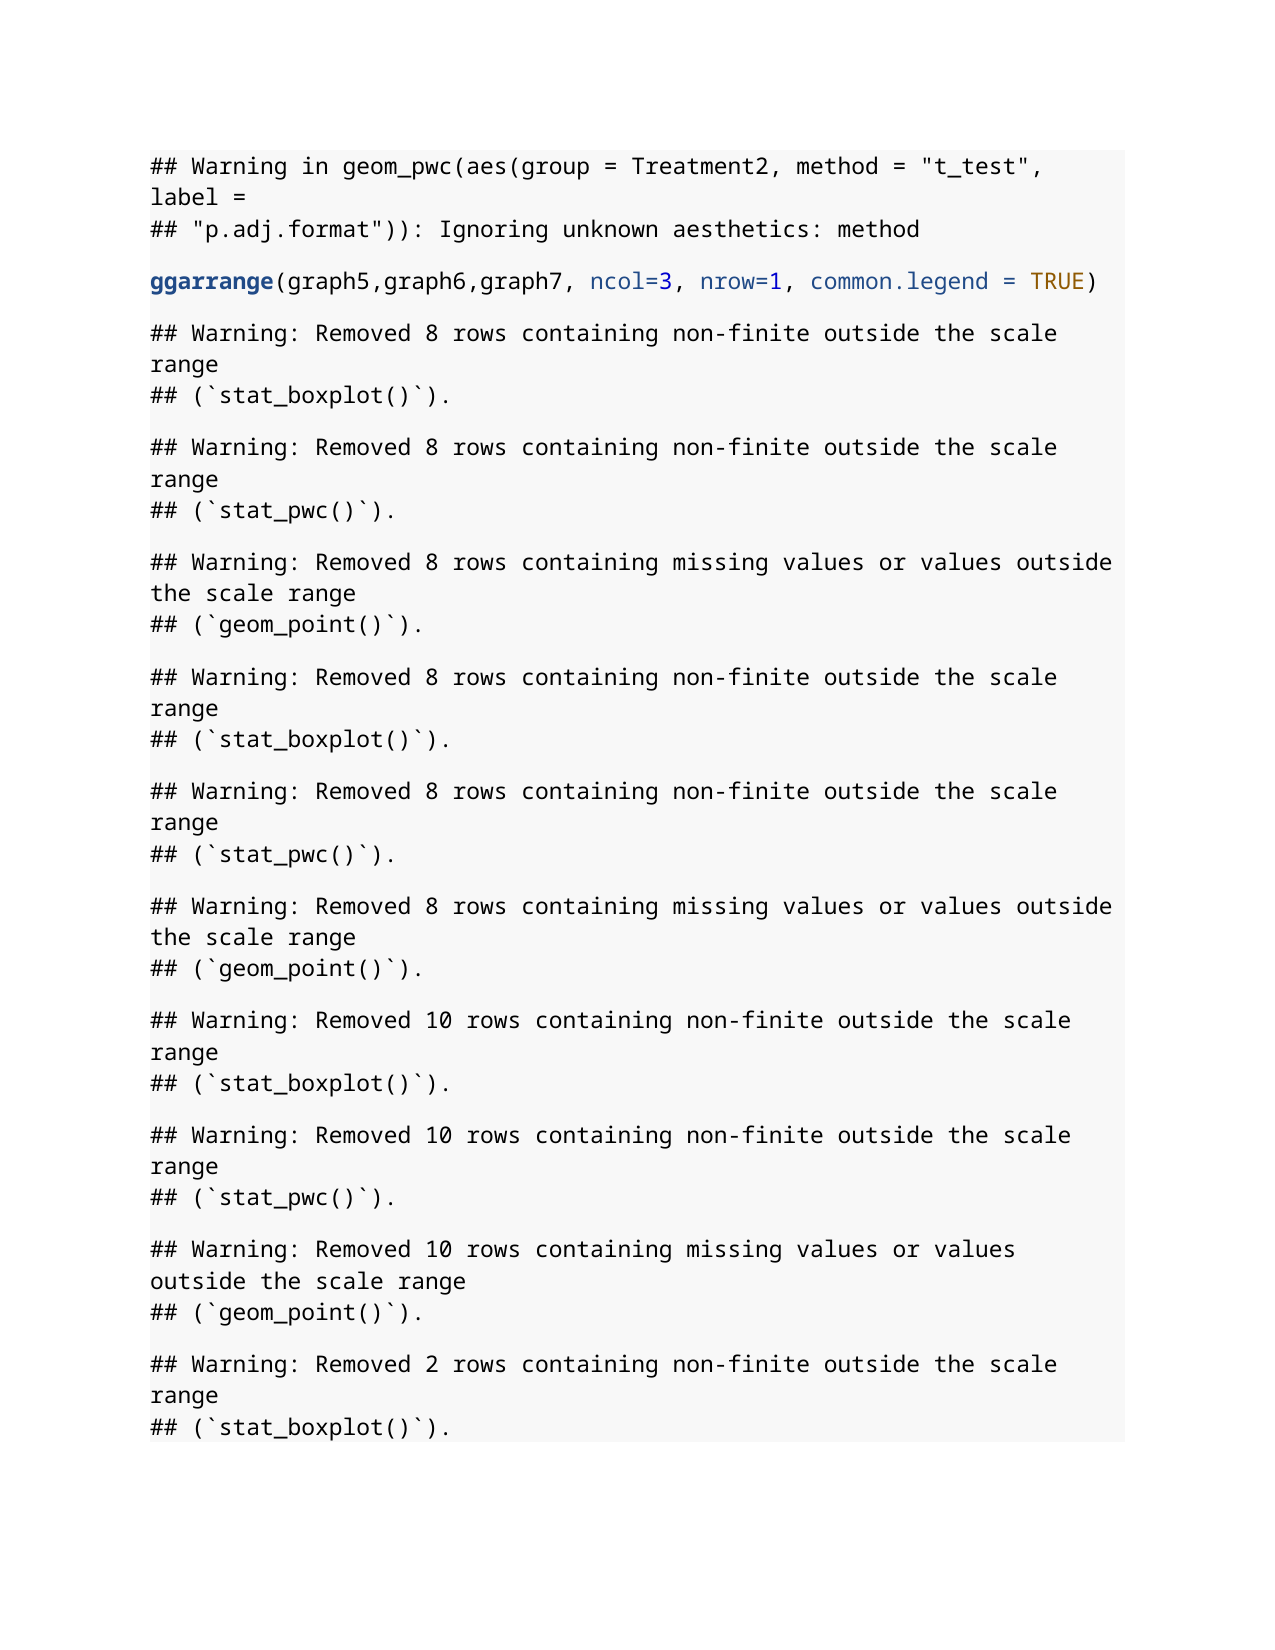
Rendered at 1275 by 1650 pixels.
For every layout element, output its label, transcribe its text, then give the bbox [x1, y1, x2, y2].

text ## Warning: Removed 8 rows containing missing values or values outside the scale range ## (`geom_point()`). [150, 546, 1125, 639]
text ggarrange(graph5,graph6,graph7, ncol=3, nrow=1, common.legend = TRUE) [150, 264, 1125, 296]
text ## Warning: Removed 10 rows containing non-finite outside the scale range ## (`stat_pwc()`). [150, 1119, 1125, 1212]
text ## Warning: Removed 10 rows containing non-finite outside the scale range ## (`stat_boxplot()`). [150, 1004, 1125, 1098]
text ## Warning: Removed 8 rows containing non-finite outside the scale range ## (`stat_boxplot()`). [150, 660, 1125, 754]
text ## Warning: Removed 10 rows containing missing values or values outside the scale range ## (`geom_point()`). [150, 1233, 1125, 1327]
text ## Warning in geom_pwc(aes(group = Treatment2, method = "t_test", label = ## "p.adj.format")): Ignoring unknown aesthetics: method [150, 150, 1125, 244]
text ## Warning: Removed 8 rows containing non-finite outside the scale range ## (`stat_pwc()`). [150, 431, 1125, 525]
text ## Warning: Removed 2 rows containing non-finite outside the scale range ## (`stat_boxplot()`). [150, 1348, 1125, 1442]
text ## Warning: Removed 8 rows containing missing values or values outside the scale range ## (`geom_point()`). [150, 889, 1125, 983]
text ## Warning: Removed 8 rows containing non-finite outside the scale range ## (`stat_boxplot()`). [150, 317, 1125, 410]
text ## Warning: Removed 8 rows containing non-finite outside the scale range ## (`stat_pwc()`). [150, 775, 1125, 869]
